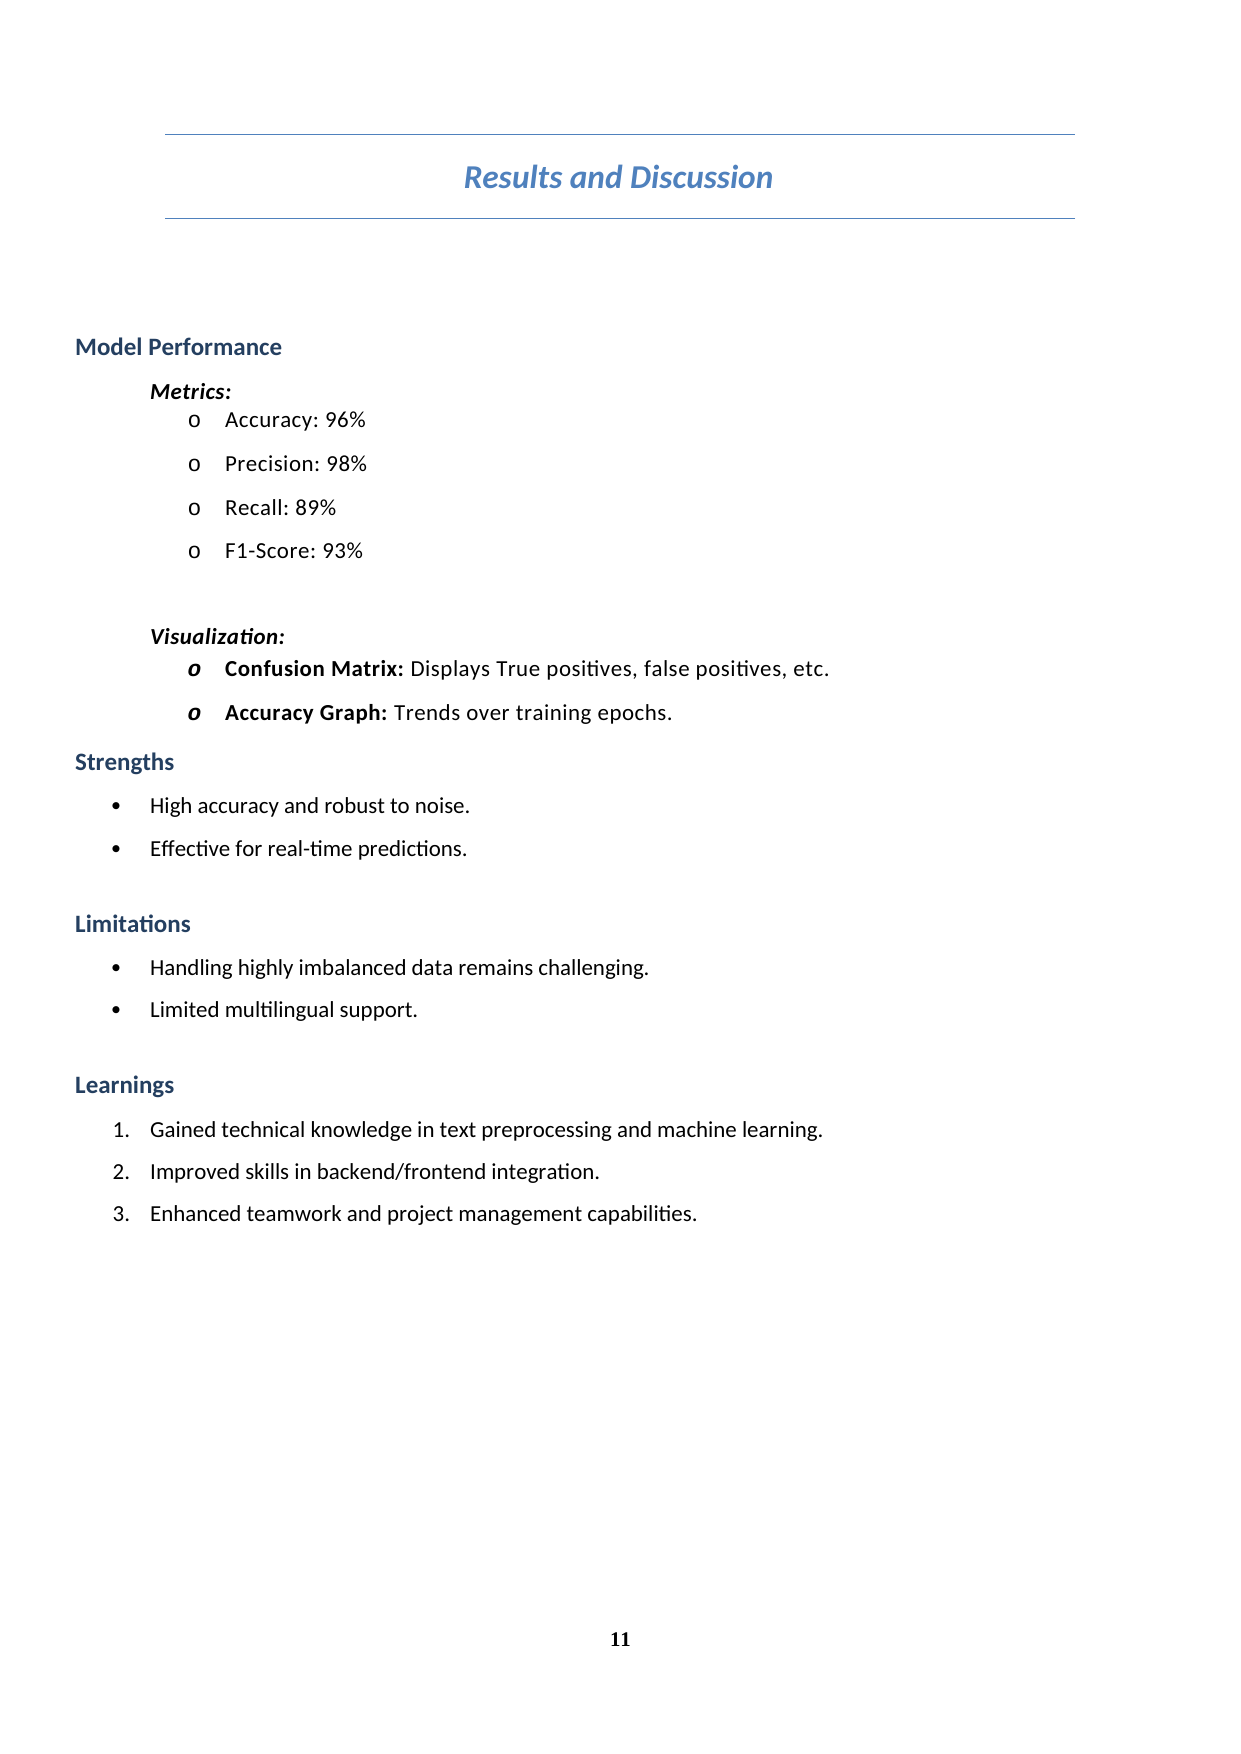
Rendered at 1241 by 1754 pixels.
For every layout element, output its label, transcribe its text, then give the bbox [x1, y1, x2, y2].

list Accuracy: 96% [187, 405, 1165, 434]
list High accuracy and robust to noise. [112, 792, 1165, 820]
text Metrics: [150, 377, 1165, 405]
list Accuracy Graph: Trends over training epochs. [187, 698, 1165, 727]
list Effective for real-time predictions. [112, 834, 1165, 862]
subtitle Learnings [75, 1070, 1165, 1100]
list Enhanced teamwork and project management capabilities. [112, 1199, 1165, 1227]
text Visualization: [150, 622, 1165, 650]
subtitle Strengths [75, 746, 1165, 776]
list Recall: 89% [187, 493, 1165, 522]
list Confusion Matrix: Displays True positives, false positives, etc. [187, 654, 1165, 683]
text Results and Discussion [165, 135, 1075, 218]
list Limited multilingual support. [112, 996, 1165, 1023]
subtitle Limitations [75, 908, 1165, 938]
list Improved skills in backend/frontend integration. [112, 1157, 1165, 1185]
list Precision: 98% [187, 449, 1165, 478]
list Gained technical knowledge in text preprocessing and machine learning. [112, 1115, 1165, 1143]
list F1-Score: 93% [187, 536, 1165, 566]
subtitle Model Performance [75, 331, 1165, 362]
list Handling highly imbalanced data remains challenging. [112, 953, 1165, 982]
